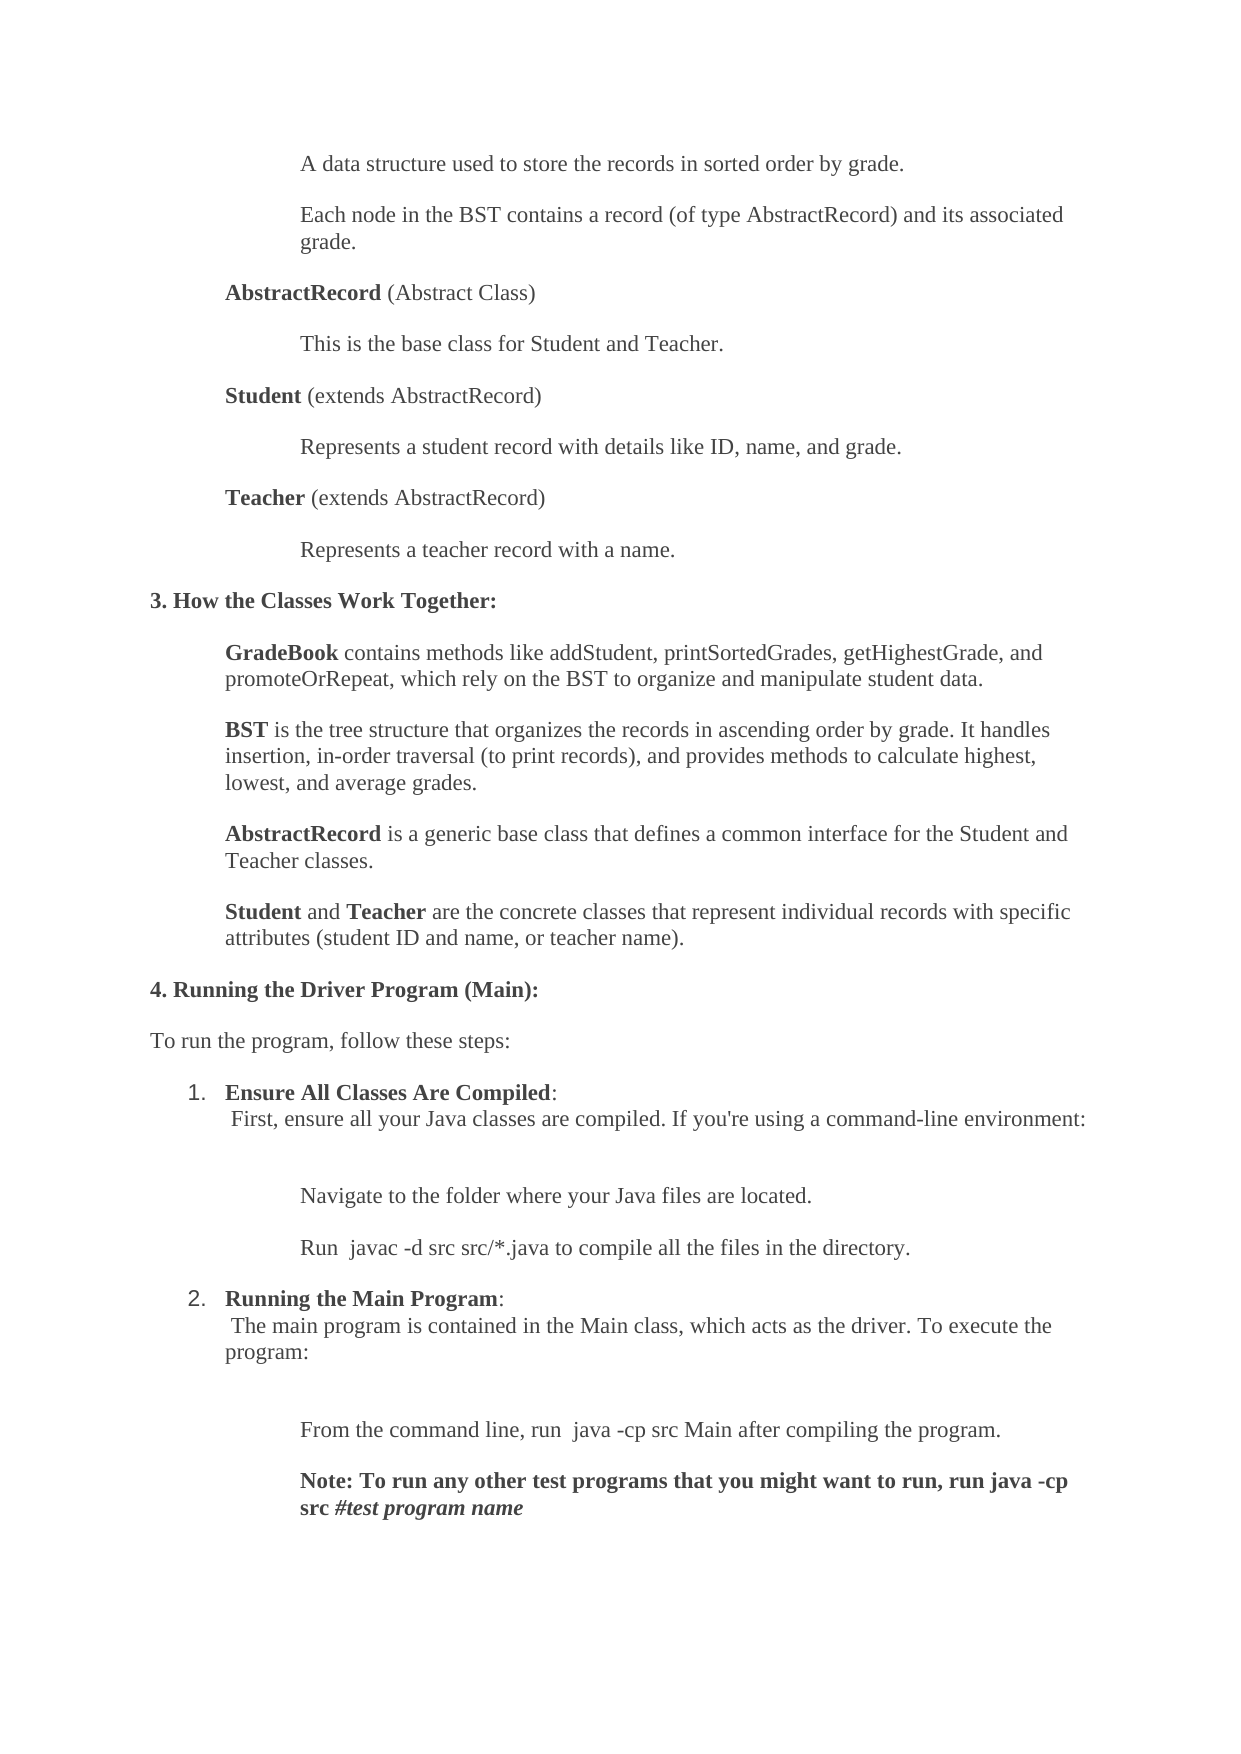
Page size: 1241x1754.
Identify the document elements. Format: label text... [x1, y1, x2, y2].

subtitle 3. How the Classes Work Together: [150, 587, 1090, 613]
text Navigate to the folder where your Java files are located. [300, 1183, 1090, 1209]
text This is the base class for Student and Teacher. [300, 330, 1090, 357]
text From the command line, run java -cp src Main after compiling the program. [300, 1416, 1090, 1442]
list Ensure All Classes Are Compiled: First, ensure all your Java classes are compiled. If you're using a command-line environment: [187, 1078, 1090, 1158]
text Represents a teacher record with a name. [300, 536, 1090, 562]
text Student (extends AbstractRecord) [225, 382, 1090, 408]
text A data structure used to store the records in sorted order by grade. [300, 150, 1090, 176]
subtitle 4. Running the Driver Program (Main): [150, 976, 1090, 1002]
text To run the program, follow these steps: [150, 1027, 1090, 1053]
text Teacher (extends AbstractRecord) [225, 484, 1090, 511]
text Note: To run any other test programs that you might want to run, run java -cp src #test program name [300, 1467, 1090, 1520]
text Each node in the BST contains a record (of type AbstractRecord) and its associated grade. [300, 201, 1090, 254]
text Represents a student record with details like ID, name, and grade. [300, 433, 1090, 459]
text GradeBook contains methods like addStudent, printSortedGrades, getHighestGrade, and promoteOrRepeat, which rely on the BST to organize and manipulate student data. [225, 638, 1090, 691]
text Student and Teacher are the concrete classes that represent individual records with specific attributes (student ID and name, or teacher name). [225, 898, 1090, 951]
text AbstractRecord is a generic base class that defines a common interface for the Student and Teacher classes. [225, 820, 1090, 873]
text Run javac -d src src/*.java to compile all the files in the directory. [300, 1234, 1090, 1260]
text BST is the tree structure that organizes the records in ascending order by grade. It handles insertion, in-order traversal (to print records), and provides methods to calculate highest, lowest, and average grades. [225, 716, 1090, 795]
text AbstractRecord (Abstract Class) [225, 279, 1090, 305]
list Running the Main Program: The main program is contained in the Main class, which acts as the driver. To execute the program: [187, 1285, 1090, 1391]
